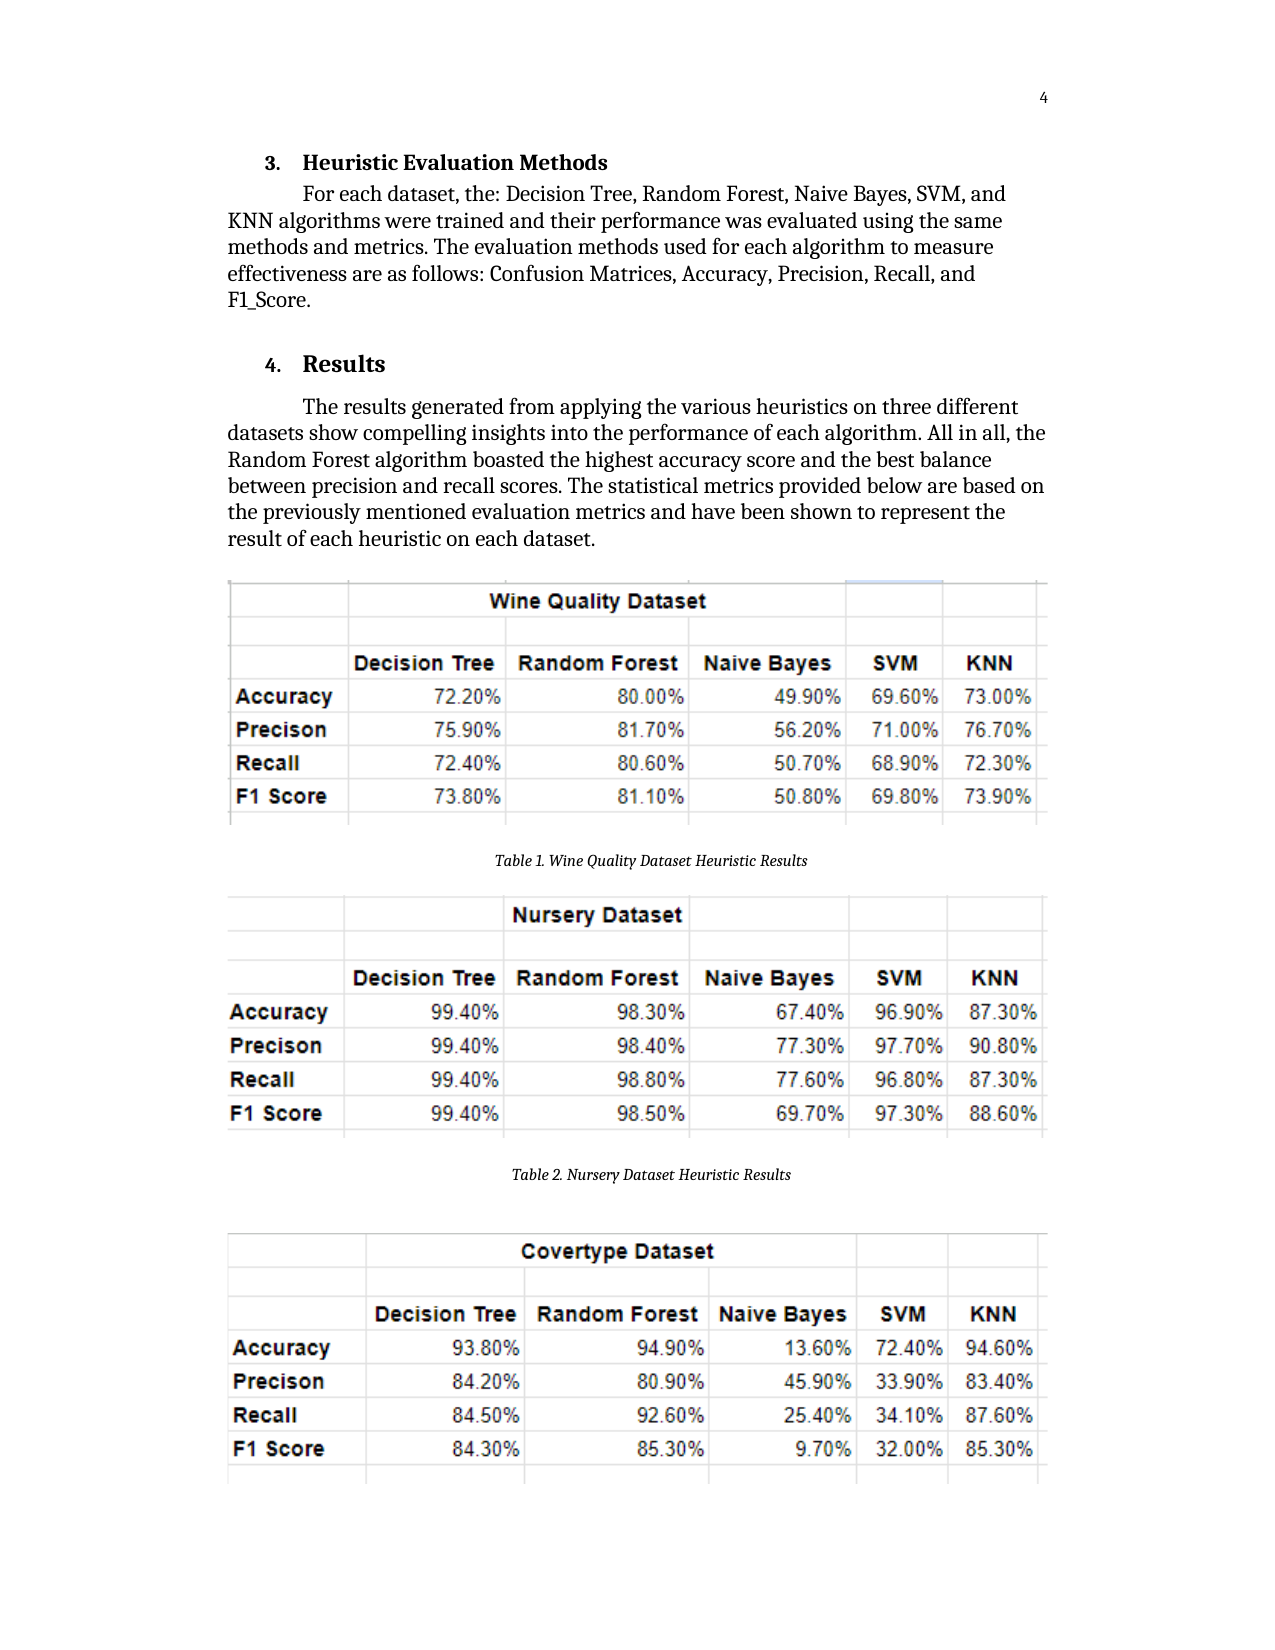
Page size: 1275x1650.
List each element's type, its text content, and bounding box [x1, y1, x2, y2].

picture [227, 895, 1048, 1138]
text Table 1. Wine Quality Dataset Heuristic Results [227, 851, 1048, 871]
text For each dataset, the: Decision Tree, Random Forest, Naive Bayes, SVM, and KNN algorithms were trained and their performance was evaluated using the same methods and metrics. The evaluation methods used for each algorithm to measure effectiveness are as follows: Confusion Matrices, Accuracy, Precision, Recall, and F1_Score. [227, 181, 1048, 313]
picture [227, 1233, 1048, 1484]
subtitle Heuristic Evaluation Methods [265, 150, 1048, 176]
text The results generated from applying the various heuristics on three different datasets show compelling insights into the performance of each algorithm. All in all, the Random Forest algorithm boasted the highest accuracy score and the best balance between precision and recall scores. The statistical metrics provided below are based on the previously mentioned evaluation metrics and have been shown to represent the result of each heuristic on each dataset. [227, 394, 1048, 552]
text Table 2. Nursery Dataset Heuristic Results [227, 1165, 1048, 1184]
picture [227, 580, 1048, 825]
subtitle Results [265, 350, 1048, 379]
